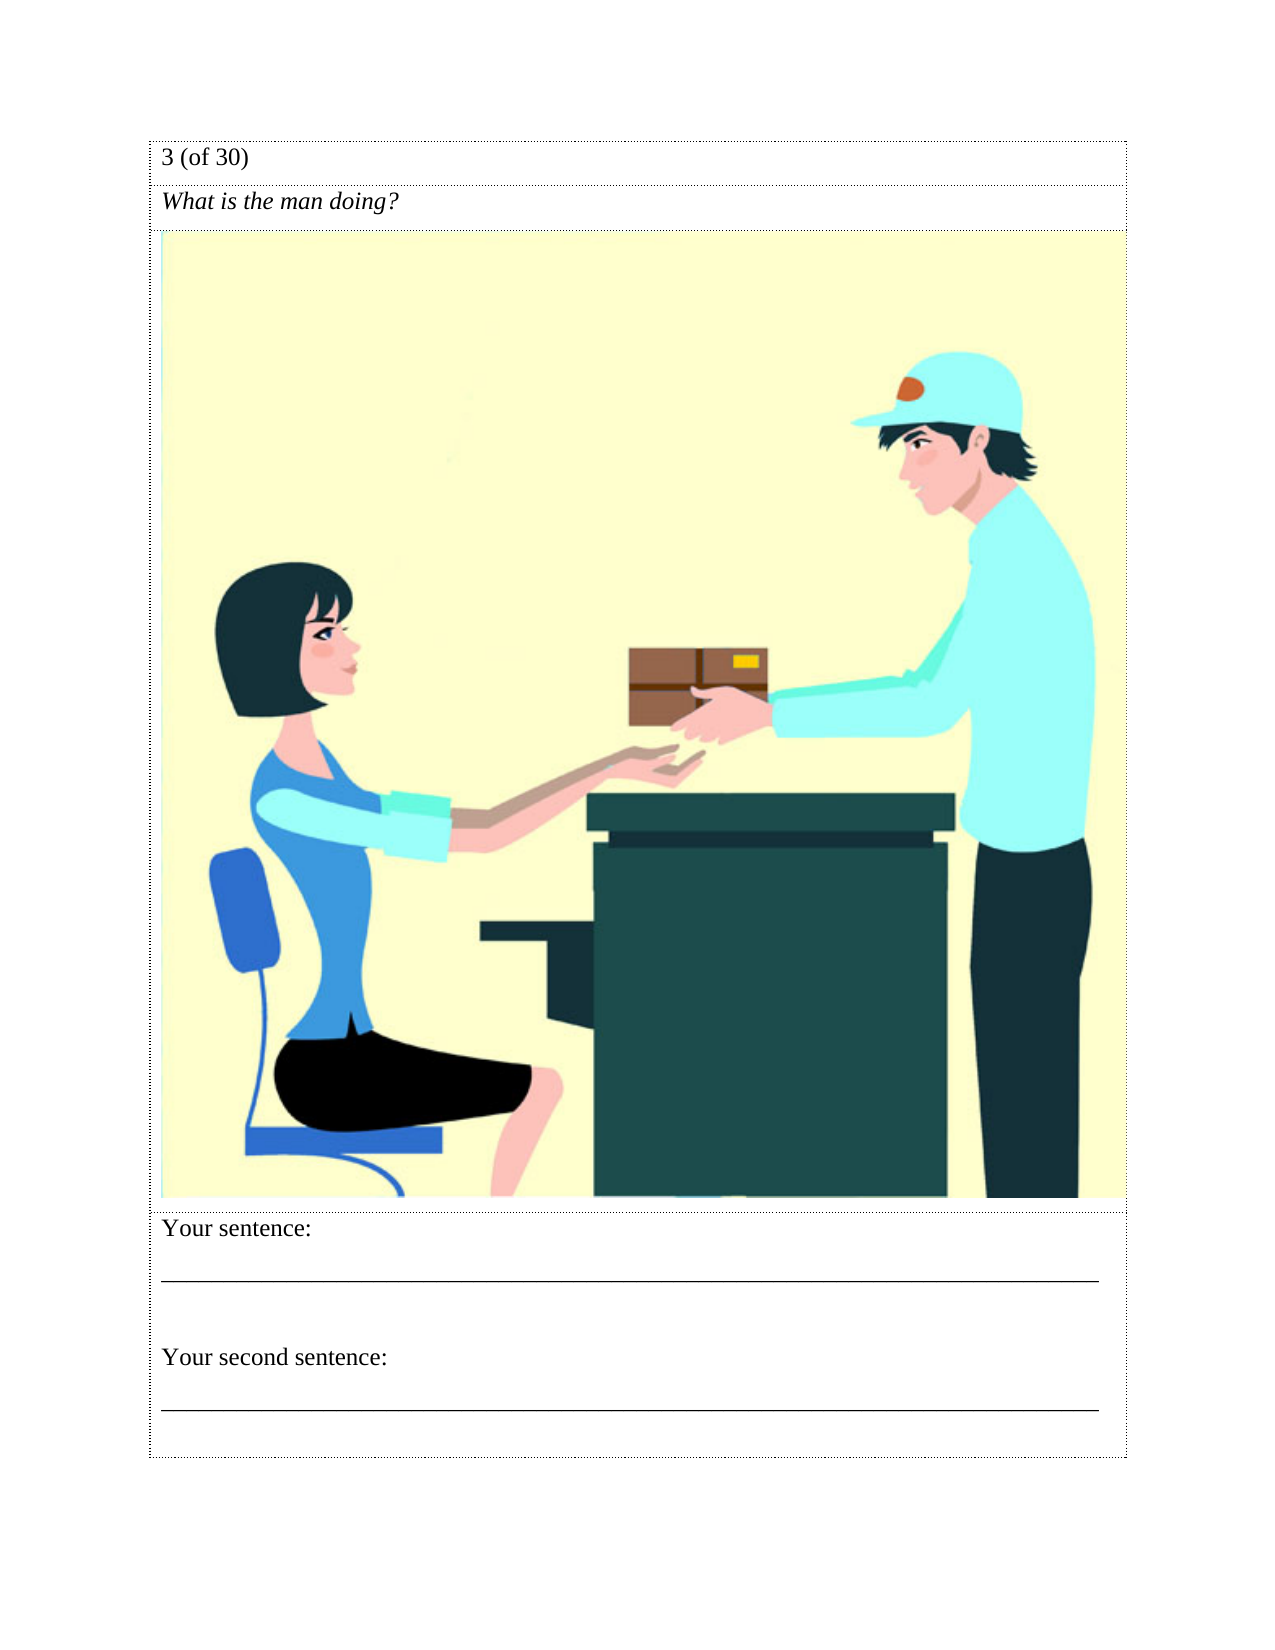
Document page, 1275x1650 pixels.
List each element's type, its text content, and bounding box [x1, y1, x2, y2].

table_cell [150, 230, 1127, 1212]
table_cell Your sentence: ___________________________________________________________________________ Your second sentence: ___________________________________________________________________________ [150, 1212, 1127, 1457]
table_cell What is the man doing? [150, 185, 1127, 230]
table_header 3 (of 30) [150, 141, 1127, 185]
picture [161, 231, 1127, 1198]
